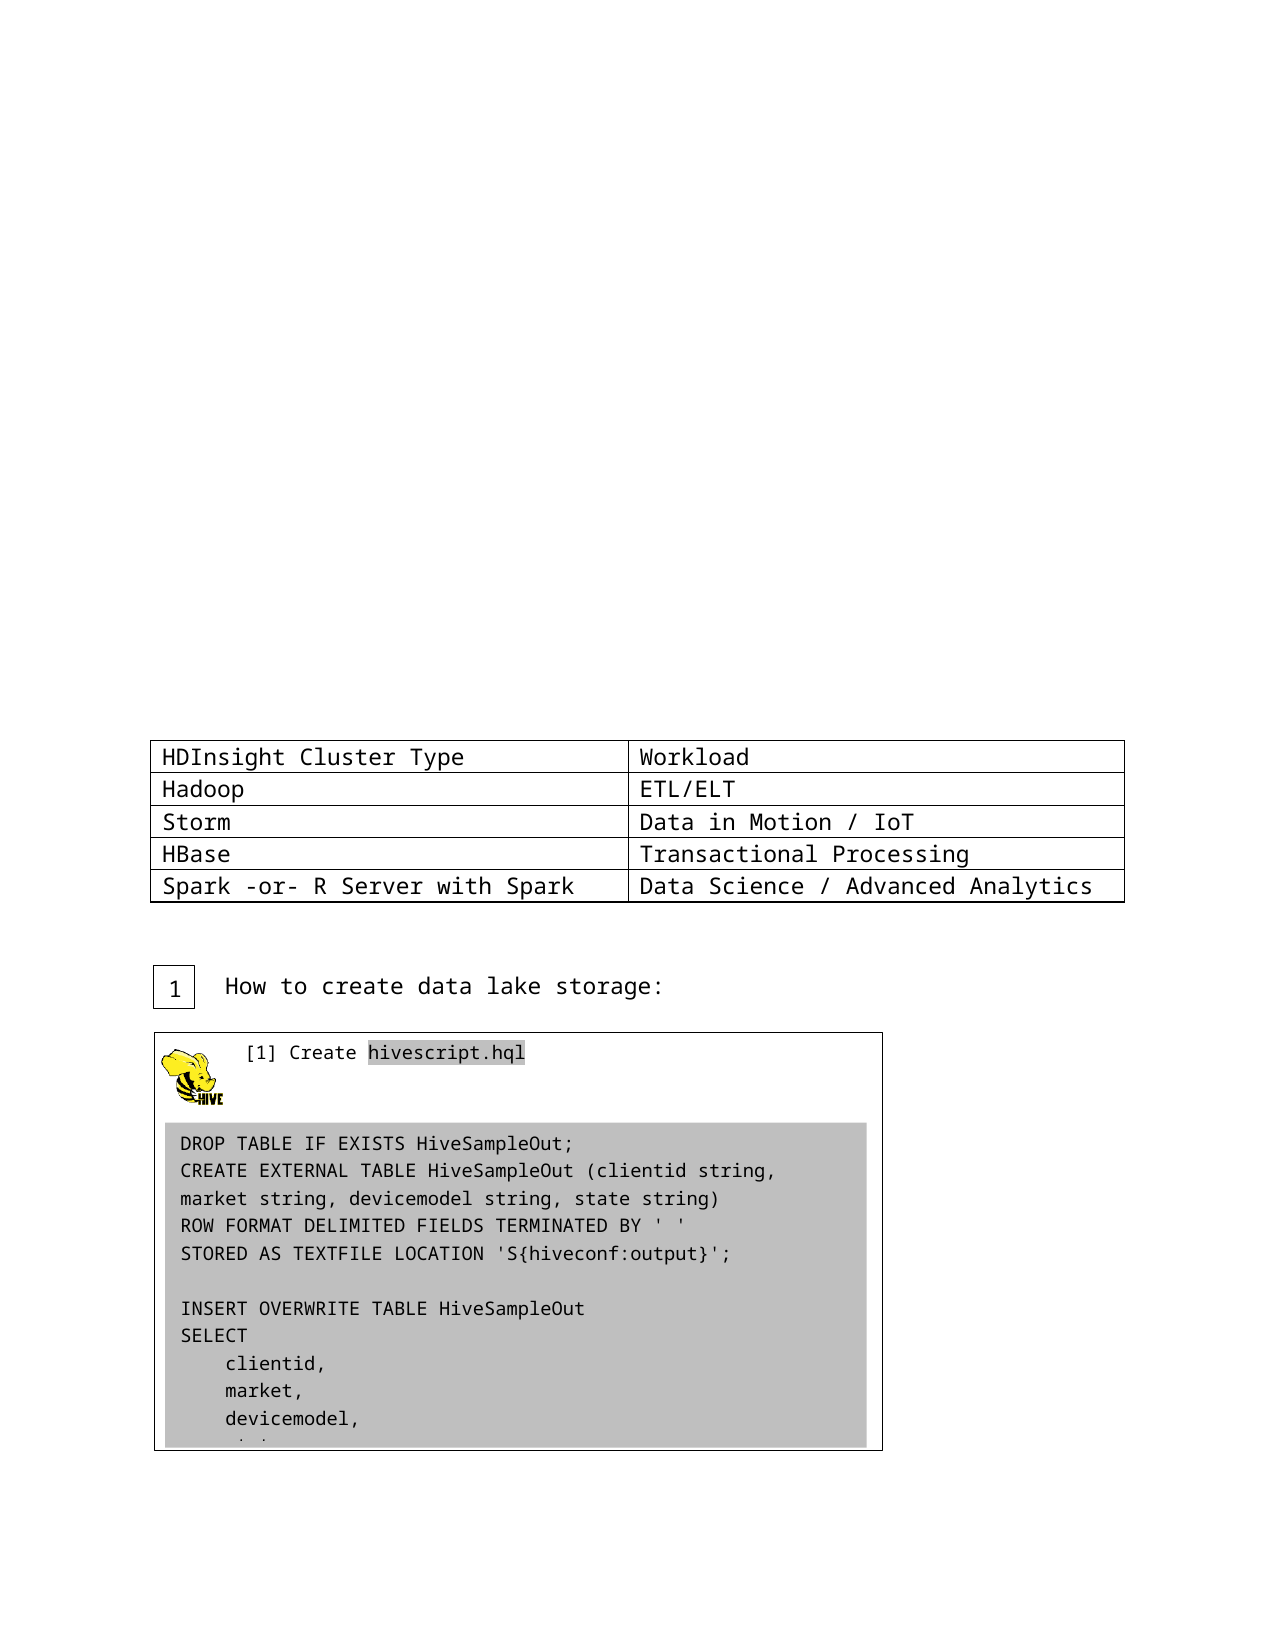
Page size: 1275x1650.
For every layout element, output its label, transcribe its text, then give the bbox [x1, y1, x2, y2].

table_header Workload [629, 741, 1124, 772]
table_cell Spark -or- R Server with Spark [151, 870, 628, 901]
text How to create data lake storage: [195, 970, 1125, 1001]
table_cell Data Science / Advanced Analytics [629, 870, 1124, 901]
table_cell Storm [151, 806, 628, 837]
table_cell Hadoop [151, 773, 628, 804]
table_header HDInsight Cluster Type [151, 741, 628, 772]
picture [161, 1049, 223, 1105]
table_cell Transactional Processing [629, 838, 1124, 869]
table_cell HBase [151, 838, 628, 869]
table_cell Data in Motion / IoT [629, 806, 1124, 837]
table_cell ETL/ELT [629, 773, 1124, 804]
